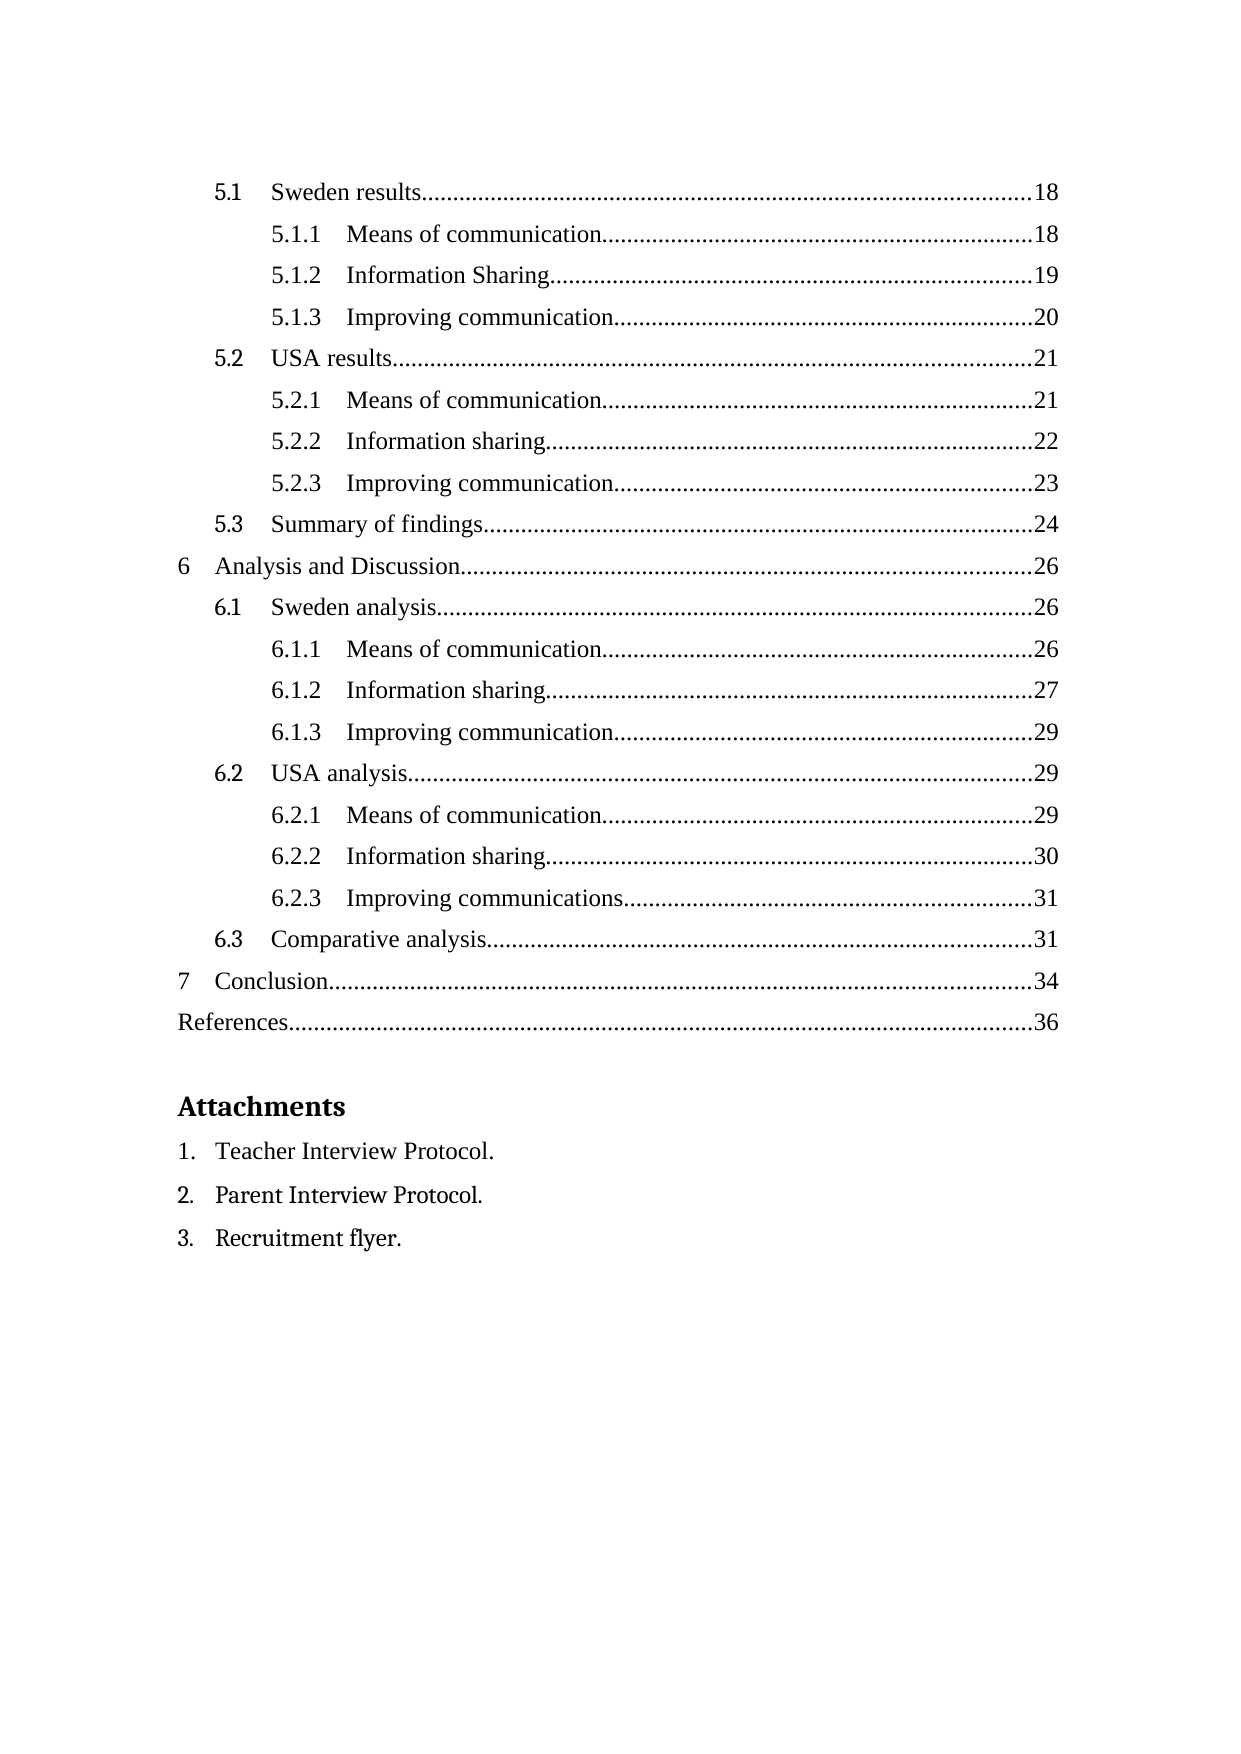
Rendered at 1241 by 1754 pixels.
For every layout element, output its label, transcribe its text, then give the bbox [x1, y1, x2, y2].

text References 36 [177, 1007, 1002, 1036]
text 6.1.2 Information sharing 27 [271, 676, 1002, 704]
text 5.1.2 Information Sharing 19 [271, 261, 1002, 289]
text 5.1.1 Means of communication 18 [271, 219, 1002, 248]
text 6.1.3 Improving communication 29 [271, 717, 1002, 746]
text 5.2 USA results 21 [214, 343, 1002, 373]
text 6.3 Comparative analysis 31 [214, 924, 1002, 953]
text 6.1 Sweden analysis 26 [214, 592, 1002, 622]
list Teacher Interview Protocol. [177, 1136, 1002, 1164]
text 5.1.3 Improving communication 20 [271, 302, 1002, 331]
text 5.2.2 Information sharing 22 [271, 426, 1002, 455]
text 6.2.2 Information sharing 30 [271, 841, 1002, 870]
text 6.1.1 Means of communication 26 [271, 634, 1002, 663]
text 7 Conclusion 34 [177, 966, 1002, 995]
text 6.2.3 Improving communications 31 [271, 883, 1002, 911]
text 6 Analysis and Discussion 26 [177, 551, 1002, 580]
text 5.2.1 Means of communication 21 [271, 385, 1002, 414]
text 5.3 Summary of findings 24 [214, 509, 1002, 538]
text 6.2 USA analysis 29 [214, 758, 1002, 788]
list Recruitment flyer. [177, 1224, 1063, 1253]
text 5.2.3 Improving communication 23 [271, 468, 1002, 496]
text 5.1 Sweden results 18 [214, 177, 1002, 207]
text Attachments [177, 1090, 1063, 1123]
text 6.2.1 Means of communication 29 [271, 800, 1002, 829]
list Parent Interview Protocol. [177, 1181, 1063, 1210]
